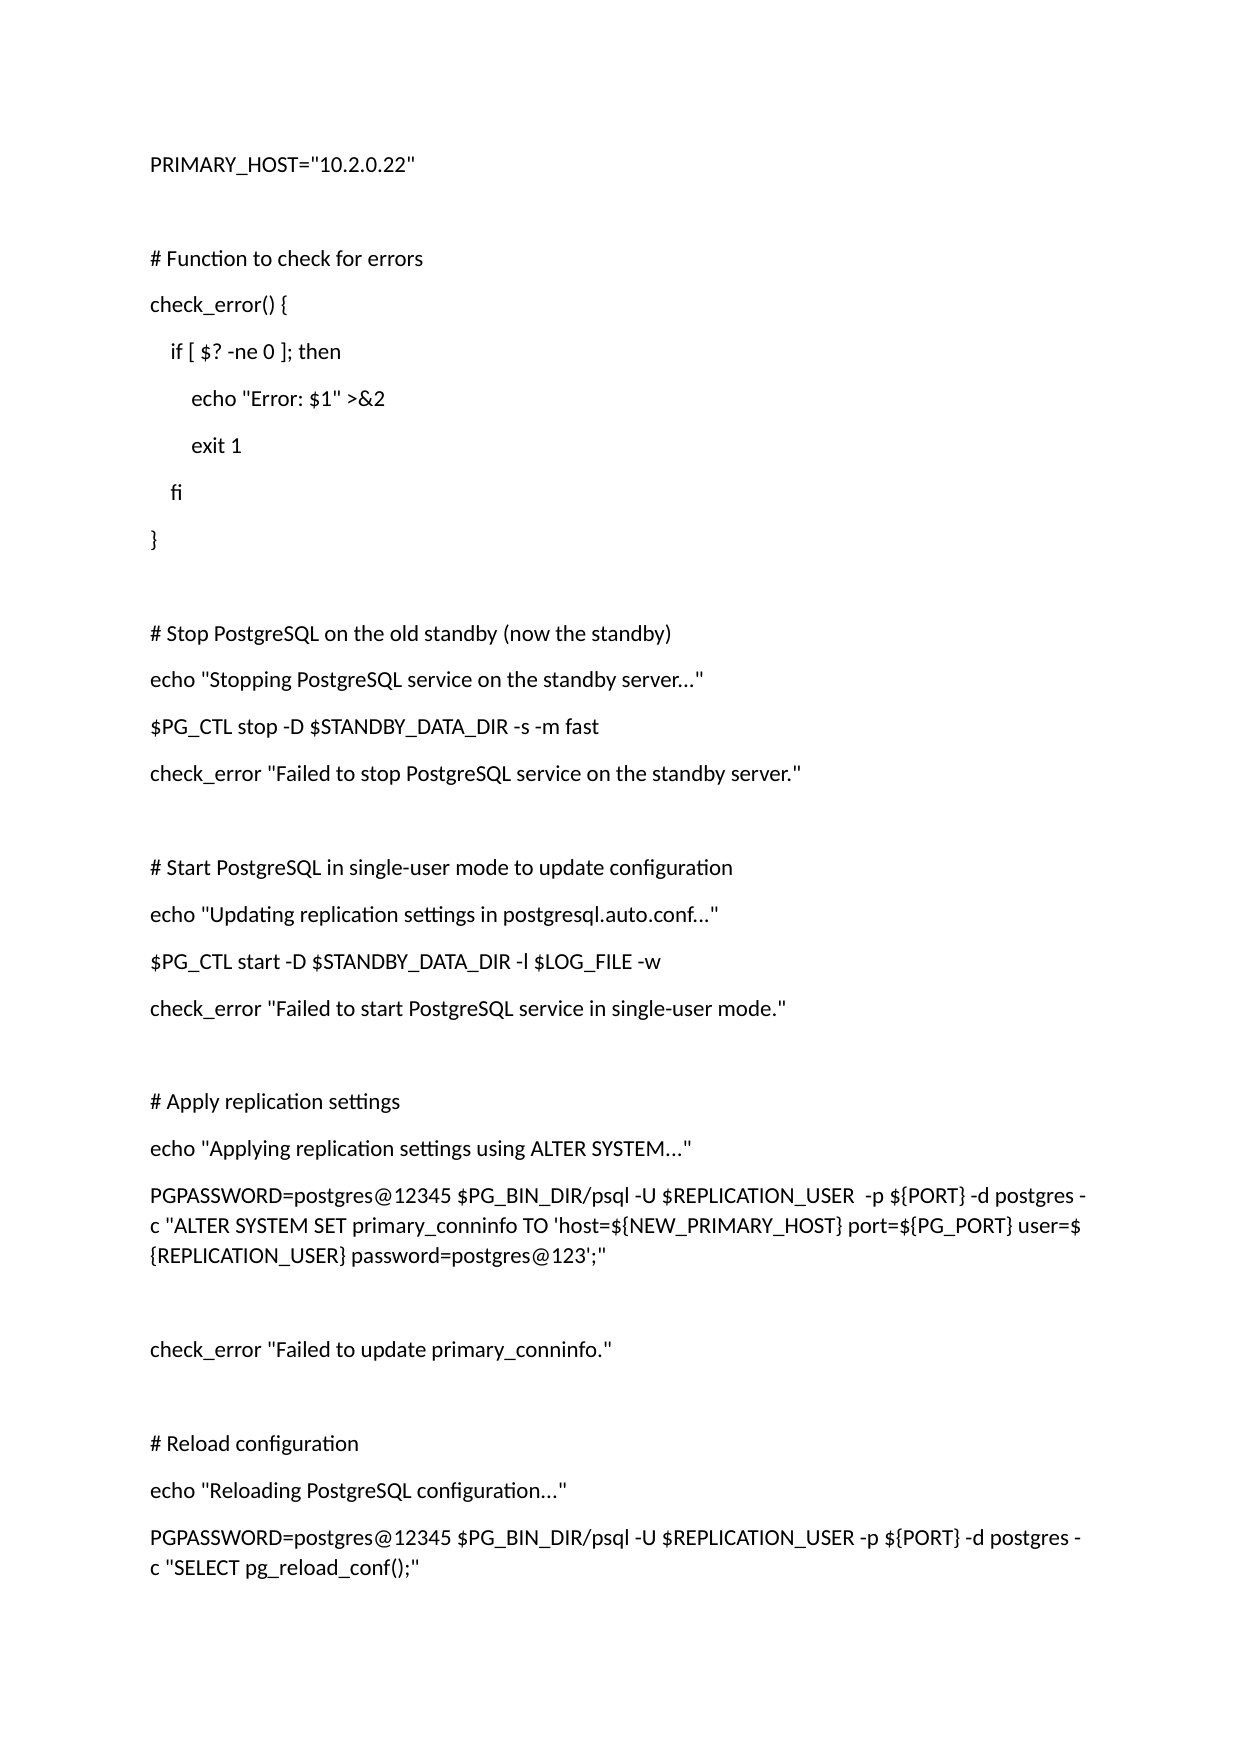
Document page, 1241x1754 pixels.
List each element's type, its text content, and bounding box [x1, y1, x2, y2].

text check_error "Failed to update primary_conninfo." [150, 1335, 1090, 1363]
text # Start PostgreSQL in single-user mode to update configuration [150, 853, 1090, 881]
text fi [150, 478, 1090, 506]
text PGPASSWORD=postgres@12345 $PG_BIN_DIR/psql -U $REPLICATION_USER -p ${PORT} -d postgres -c "SELECT pg_reload_conf();" [150, 1523, 1090, 1581]
text exit 1 [150, 431, 1090, 459]
text $PG_CTL stop -D $STANDBY_DATA_DIR -s -m fast [150, 712, 1090, 741]
text PRIMARY_HOST="10.2.0.22" [150, 150, 1090, 178]
text echo "Applying replication settings using ALTER SYSTEM..." [150, 1134, 1090, 1162]
text check_error "Failed to start PostgreSQL service in single-user mode." [150, 994, 1090, 1022]
text $PG_CTL start -D $STANDBY_DATA_DIR -l $LOG_FILE -w [150, 947, 1090, 975]
text echo "Error: $1" >&2 [150, 384, 1090, 412]
text # Apply replication settings [150, 1087, 1090, 1116]
text echo "Updating replication settings in postgresql.auto.conf..." [150, 900, 1090, 928]
text echo "Stopping PostgreSQL service on the standby server..." [150, 666, 1090, 694]
text check_error "Failed to stop PostgreSQL service on the standby server." [150, 759, 1090, 787]
text if [ $? -ne 0 ]; then [150, 337, 1090, 366]
text # Reload configuration [150, 1429, 1090, 1457]
text check_error() { [150, 291, 1090, 319]
text # Stop PostgreSQL on the old standby (now the standby) [150, 619, 1090, 647]
text PGPASSWORD=postgres@12345 $PG_BIN_DIR/psql -U $REPLICATION_USER -p ${PORT} -d postgres -c "ALTER SYSTEM SET primary_conninfo TO 'host=${NEW_PRIMARY_HOST} port=${PG_PORT} user=${REPLICATION_USER} password=postgres@123';" [150, 1181, 1090, 1270]
text # Function to check for errors [150, 244, 1090, 272]
text echo "Reloading PostgreSQL configuration..." [150, 1476, 1090, 1504]
text } [150, 525, 1090, 553]
